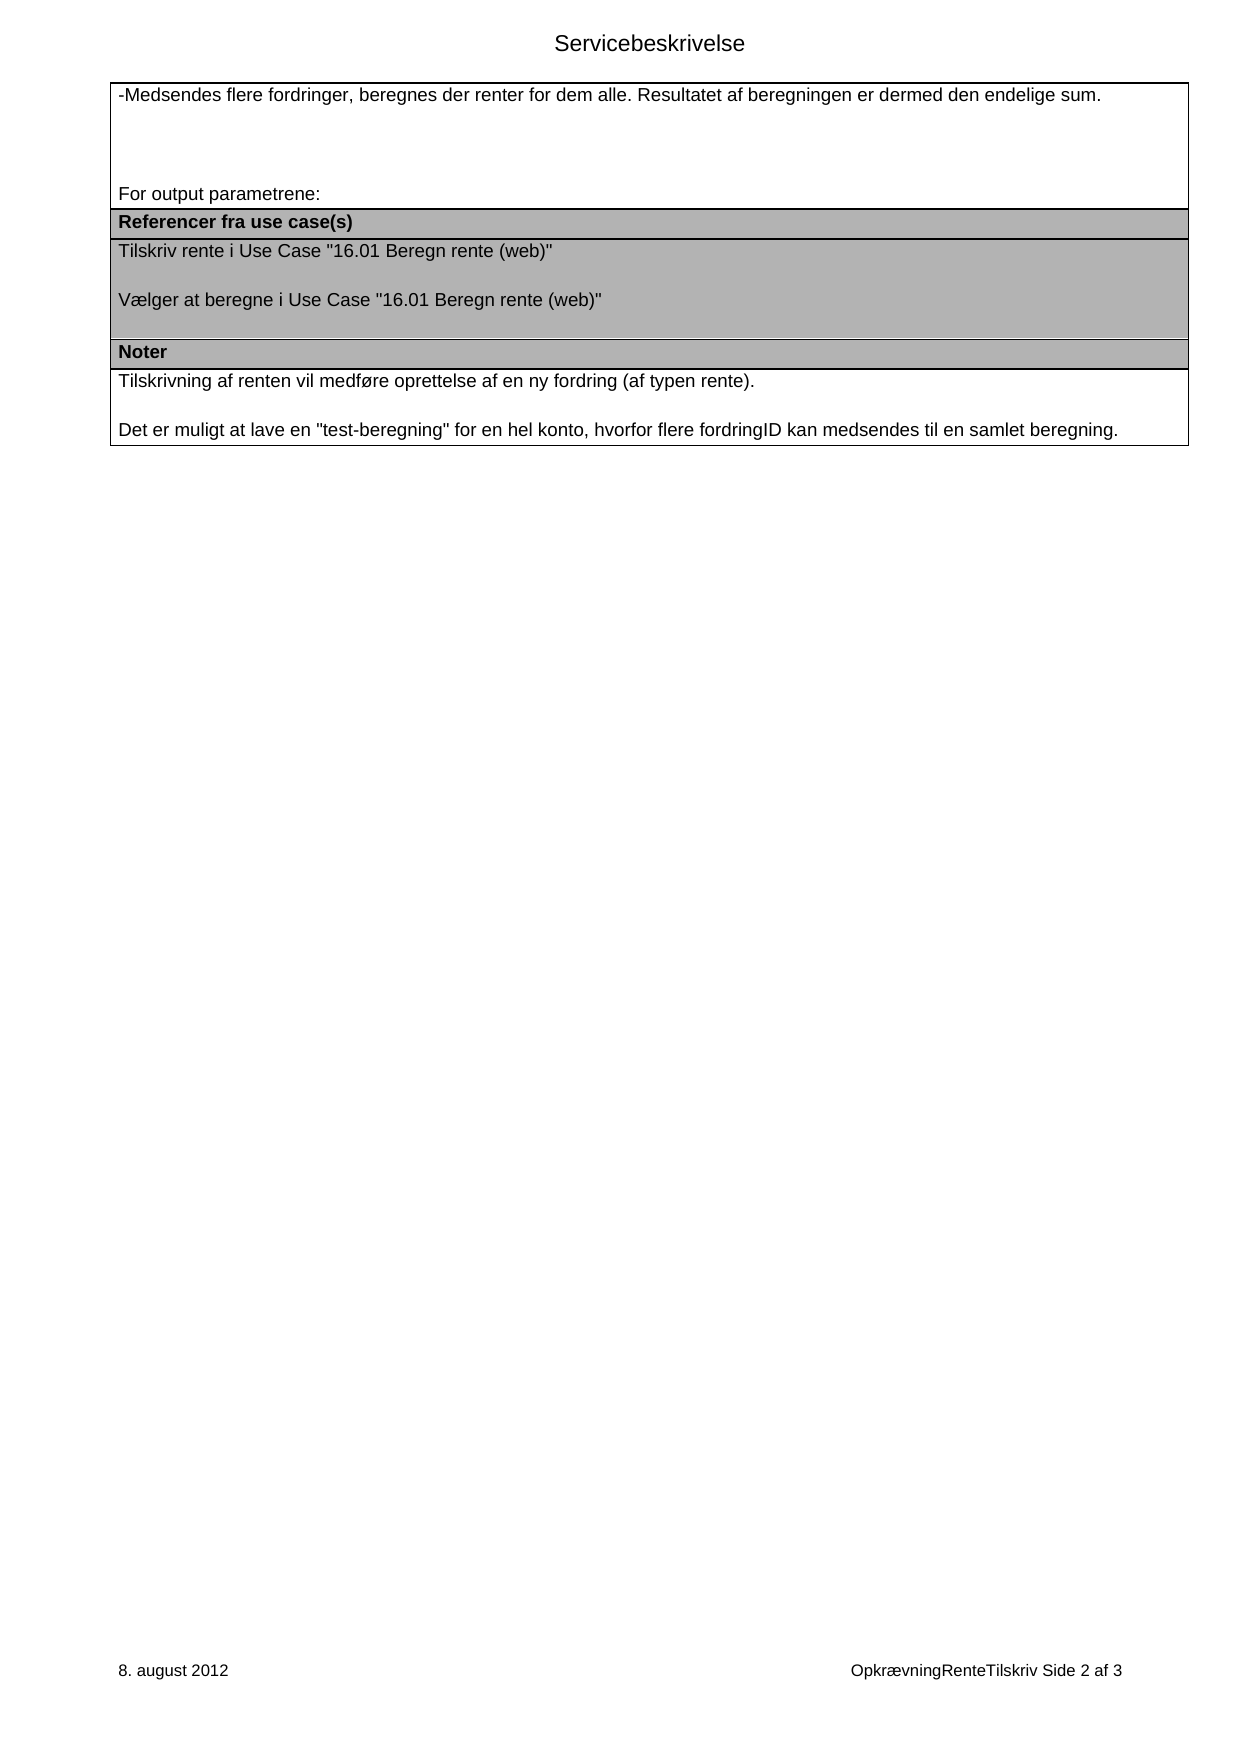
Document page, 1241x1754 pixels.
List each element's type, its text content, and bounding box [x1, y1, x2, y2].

table_cell Tilskrivning af renten vil medføre oprettelse af en ny fordring (af typen rente). Det er muligt at lave en "test-beregning" for en hel konto, hvorfor flere fordringID kan medsendes til en samlet beregning. [111, 370, 1188, 444]
table_cell Noter [111, 340, 1188, 368]
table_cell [111, 84, 1188, 208]
table_cell Tilskriv rente i Use Case "16.01 Beregn rente (web)" Vælger at beregne i Use Case "16.01 Beregn rente (web)" [111, 240, 1188, 338]
table_cell Referencer fra use case(s) [111, 210, 1188, 238]
